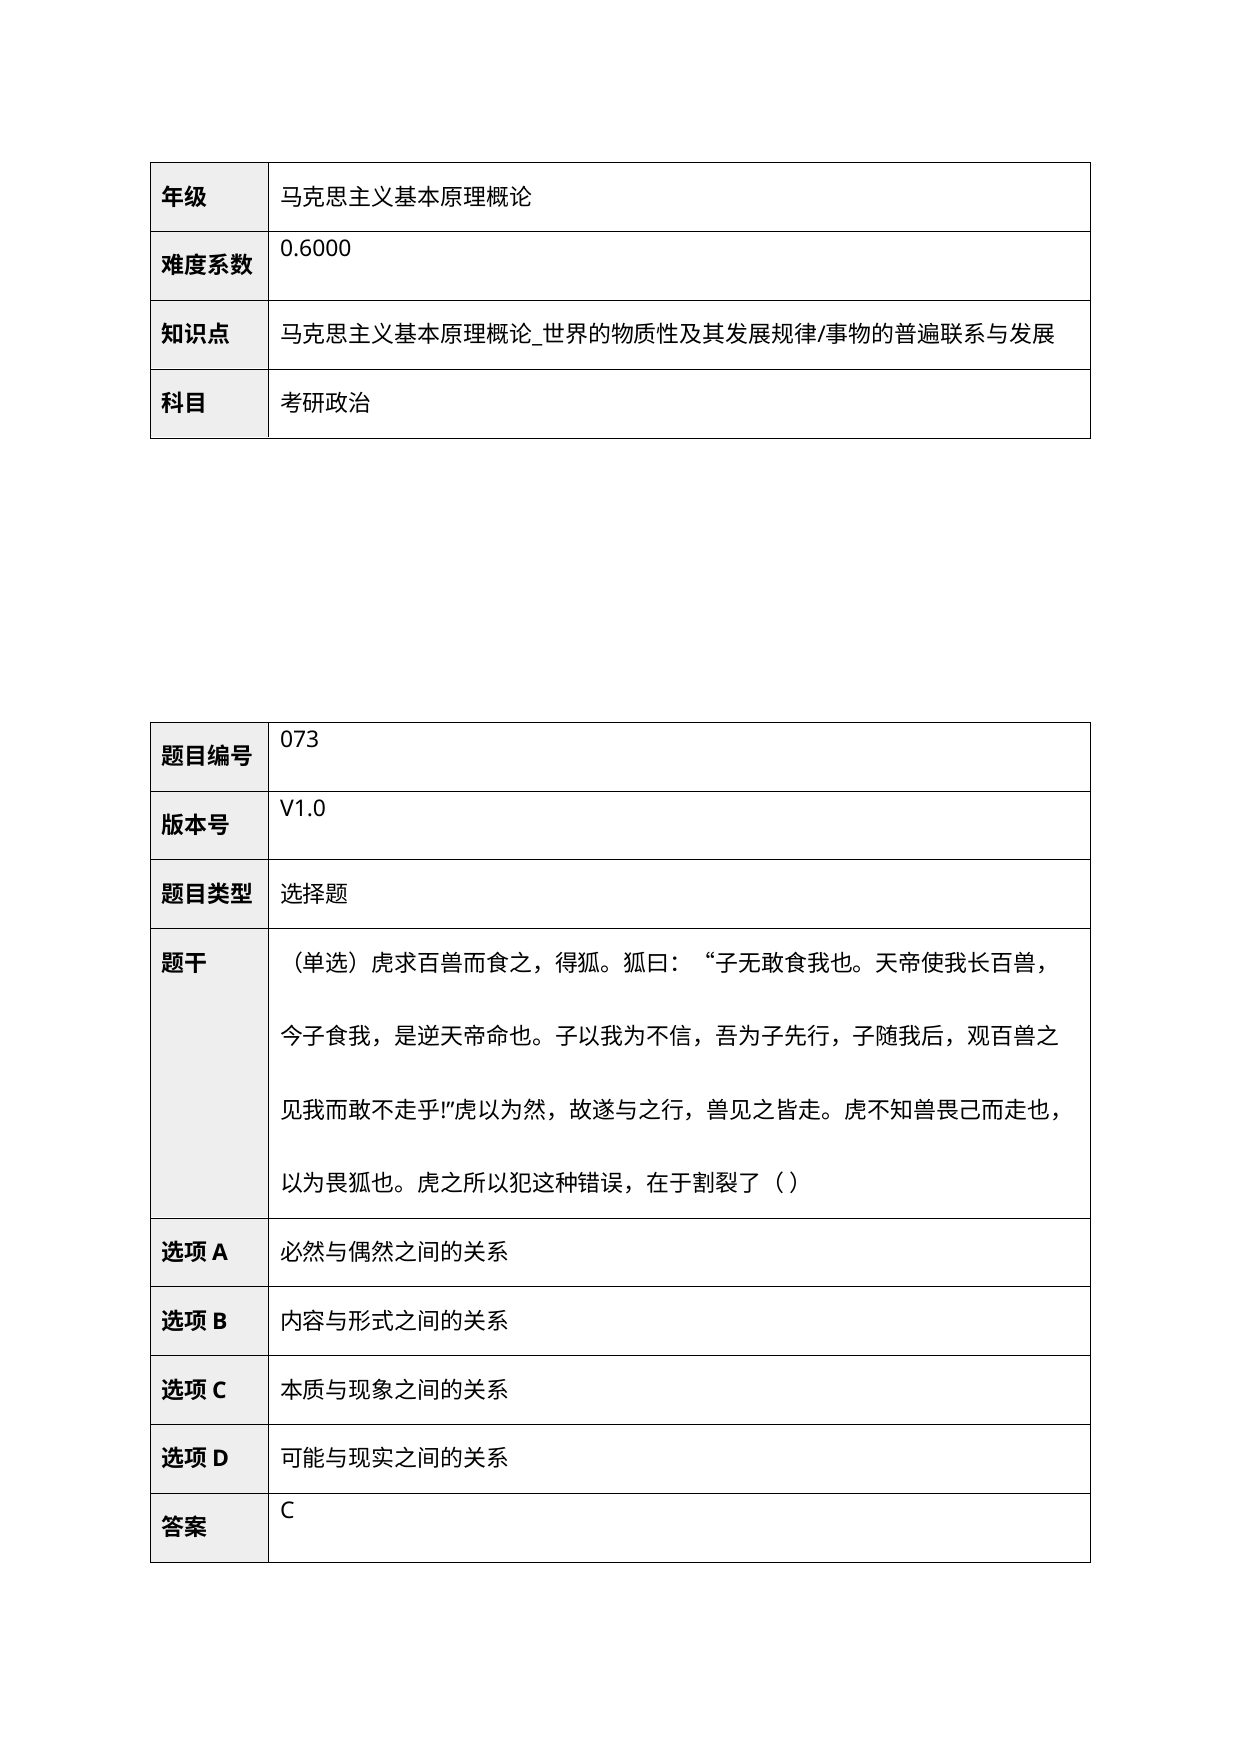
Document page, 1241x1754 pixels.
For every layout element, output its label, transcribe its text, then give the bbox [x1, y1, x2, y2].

table_cell 选项D [151, 1425, 268, 1493]
table_cell 选项A [151, 1219, 268, 1286]
table_cell 选择题 [269, 860, 1090, 928]
table_cell 0.6000 [269, 232, 1090, 300]
table_cell 科目 [151, 370, 268, 437]
table_cell 选项C [151, 1356, 268, 1424]
table_cell 题干 [151, 929, 268, 1217]
table_cell 知识点 [151, 301, 268, 368]
table_cell 考研政治 [269, 370, 1090, 437]
table_cell 难度系数 [151, 232, 268, 300]
table_cell 内容与形式之间的关系 [269, 1287, 1090, 1355]
table_cell 年级 [151, 163, 268, 231]
table_cell （单选）虎求百兽而食之，得狐。狐曰：“子无敢食我也。天帝使我长百兽，今子食我，是逆天帝命也。子以我为不信，吾为子先行，子随我后，观百兽之见我而敢不走乎!”虎以为然，故遂与之行，兽见之皆走。虎不知兽畏己而走也，以为畏狐也。虎之所以犯这种错误，在于割裂了（ ） [269, 929, 1090, 1217]
table_cell 版本号 [151, 792, 268, 859]
table_cell 马克思主义基本原理概论_世界的物质性及其发展规律/事物的普遍联系与发展 [269, 301, 1090, 368]
table_cell V1.0 [269, 792, 1090, 859]
table_cell 本质与现象之间的关系 [269, 1356, 1090, 1424]
table_cell 可能与现实之间的关系 [269, 1425, 1090, 1493]
table_header 073 [269, 723, 1090, 791]
table_cell 答案 [151, 1494, 268, 1562]
table_cell C [269, 1494, 1090, 1562]
table_header 题目编号 [151, 723, 268, 791]
table_cell 选项B [151, 1287, 268, 1355]
table_cell 马克思主义基本原理概论 [269, 163, 1090, 231]
table_cell 题目类型 [151, 860, 268, 928]
table_cell 必然与偶然之间的关系 [269, 1219, 1090, 1286]
